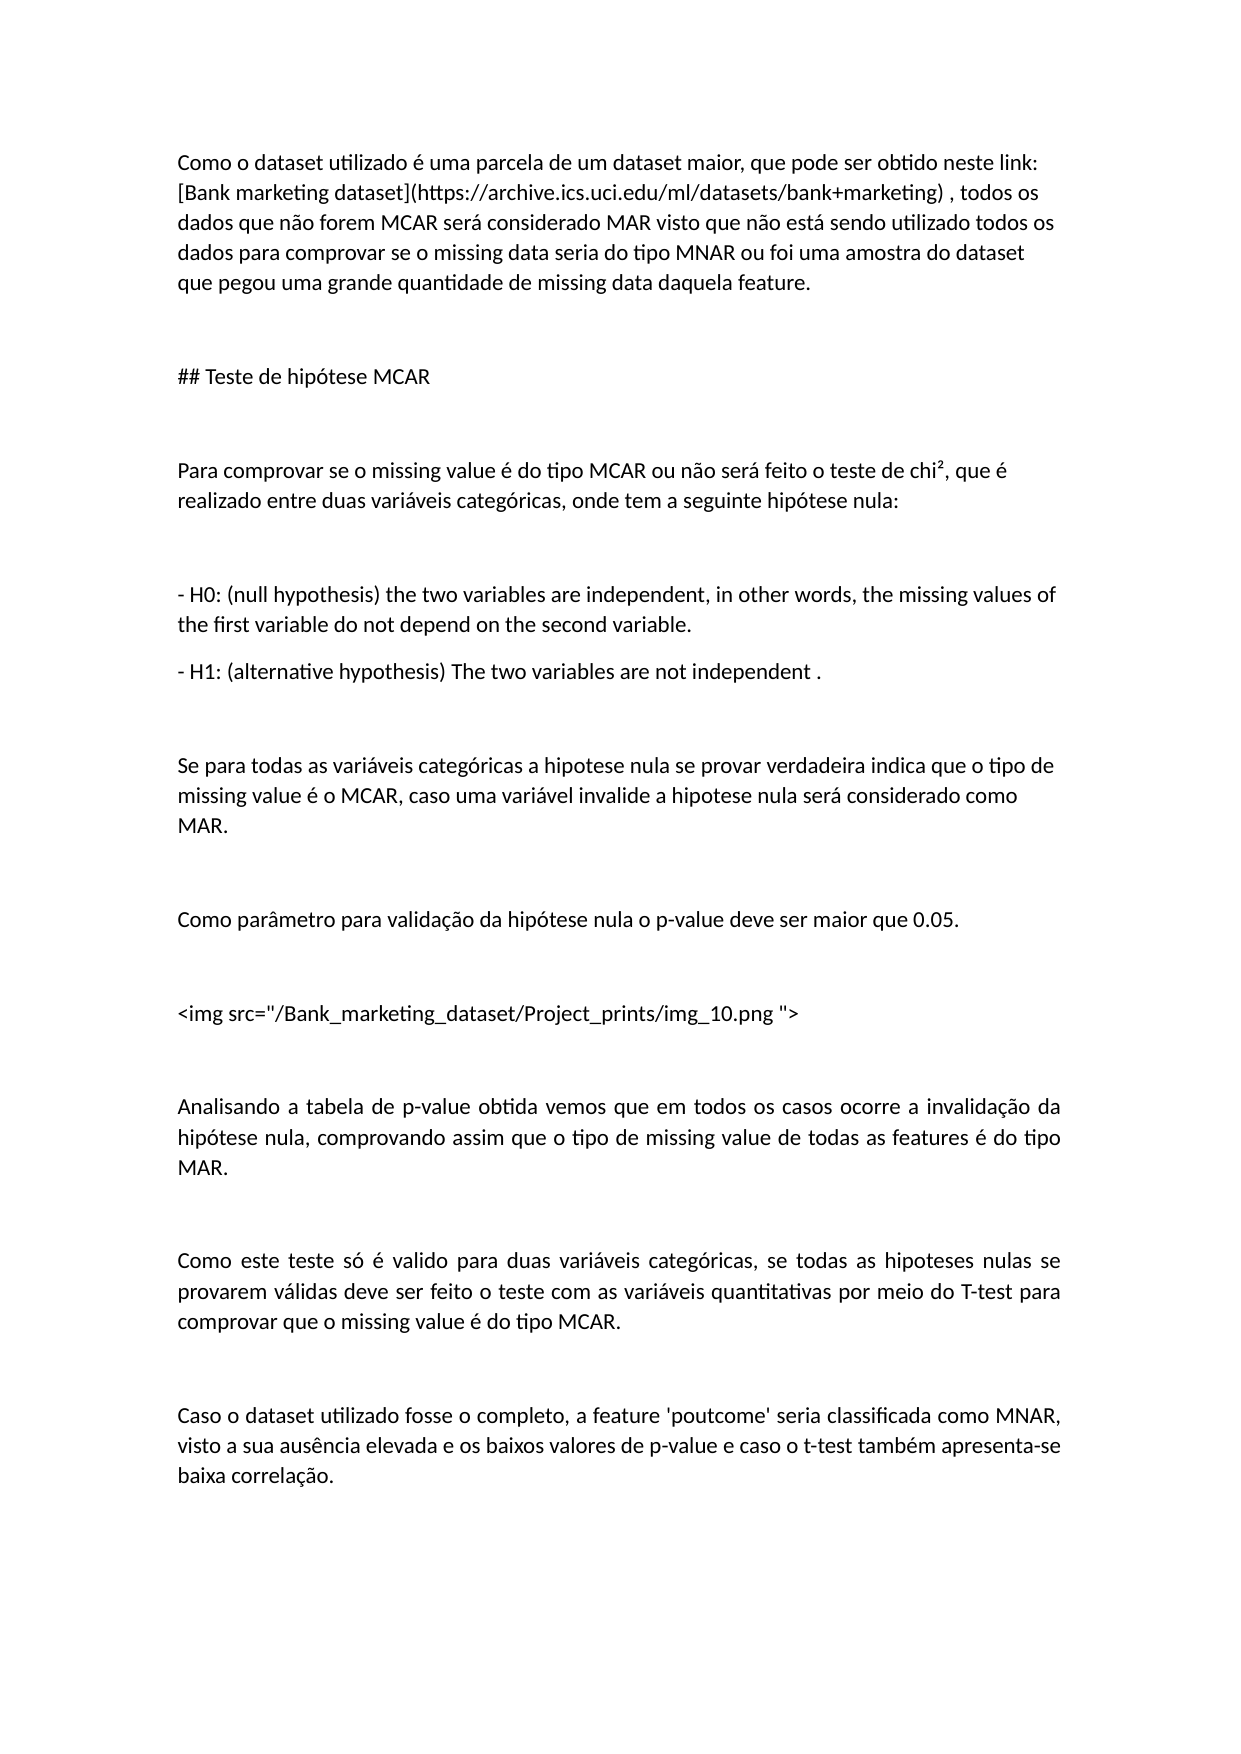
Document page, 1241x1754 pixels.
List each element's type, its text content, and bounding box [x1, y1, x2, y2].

text Analisando a tabela de p-value obtida vemos que em todos os casos ocorre a invalidação da hipótese nula, comprovando assim que o tipo de missing value de todas as features é do tipo MAR. [177, 1092, 1063, 1181]
text <img src="/Bank_marketing_dataset/Project_prints/img_10.png "> [177, 999, 1063, 1027]
text ## Teste de hipótese MCAR [177, 362, 1063, 390]
text Como o dataset utilizado é uma parcela de um dataset maior, que pode ser obtido neste link: [Bank marketing dataset](https://archive.ics.uci.edu/ml/datasets/bank+marketing) , todos os dados que não forem MCAR será considerado MAR visto que não está sendo utilizado todos os dados para comprovar se o missing data seria do tipo MNAR ou foi uma amostra do dataset que pegou uma grande quantidade de missing data daquela feature. [177, 148, 1063, 296]
text Como este teste só é valido para duas variáveis categóricas, se todas as hipoteses nulas se provarem válidas deve ser feito o teste com as variáveis quantitativas por meio do T-test para comprovar que o missing value é do tipo MCAR. [177, 1247, 1063, 1335]
text - H1: (alternative hypothesis) The two variables are not independent . [177, 657, 1063, 685]
text Para comprovar se o missing value é do tipo MCAR ou não será feito o teste de chi², que é realizado entre duas variáveis categóricas, onde tem a seguinte hipótese nula: [177, 456, 1063, 514]
text Como parâmetro para validação da hipótese nula o p-value deve ser maior que 0.05. [177, 905, 1063, 933]
text - H0: (null hypothesis) the two variables are independent, in other words, the missing values of the first variable do not depend on the second variable. [177, 580, 1063, 638]
text Se para todas as variáveis categóricas a hipotese nula se provar verdadeira indica que o tipo de missing value é o MCAR, caso uma variável invalide a hipotese nula será considerado como MAR. [177, 751, 1063, 839]
text Caso o dataset utilizado fosse o completo, a feature 'poutcome' seria classificada como MNAR, visto a sua ausência elevada e os baixos valores de p-value e caso o t-test também apresenta-se baixa correlação. [177, 1401, 1063, 1489]
